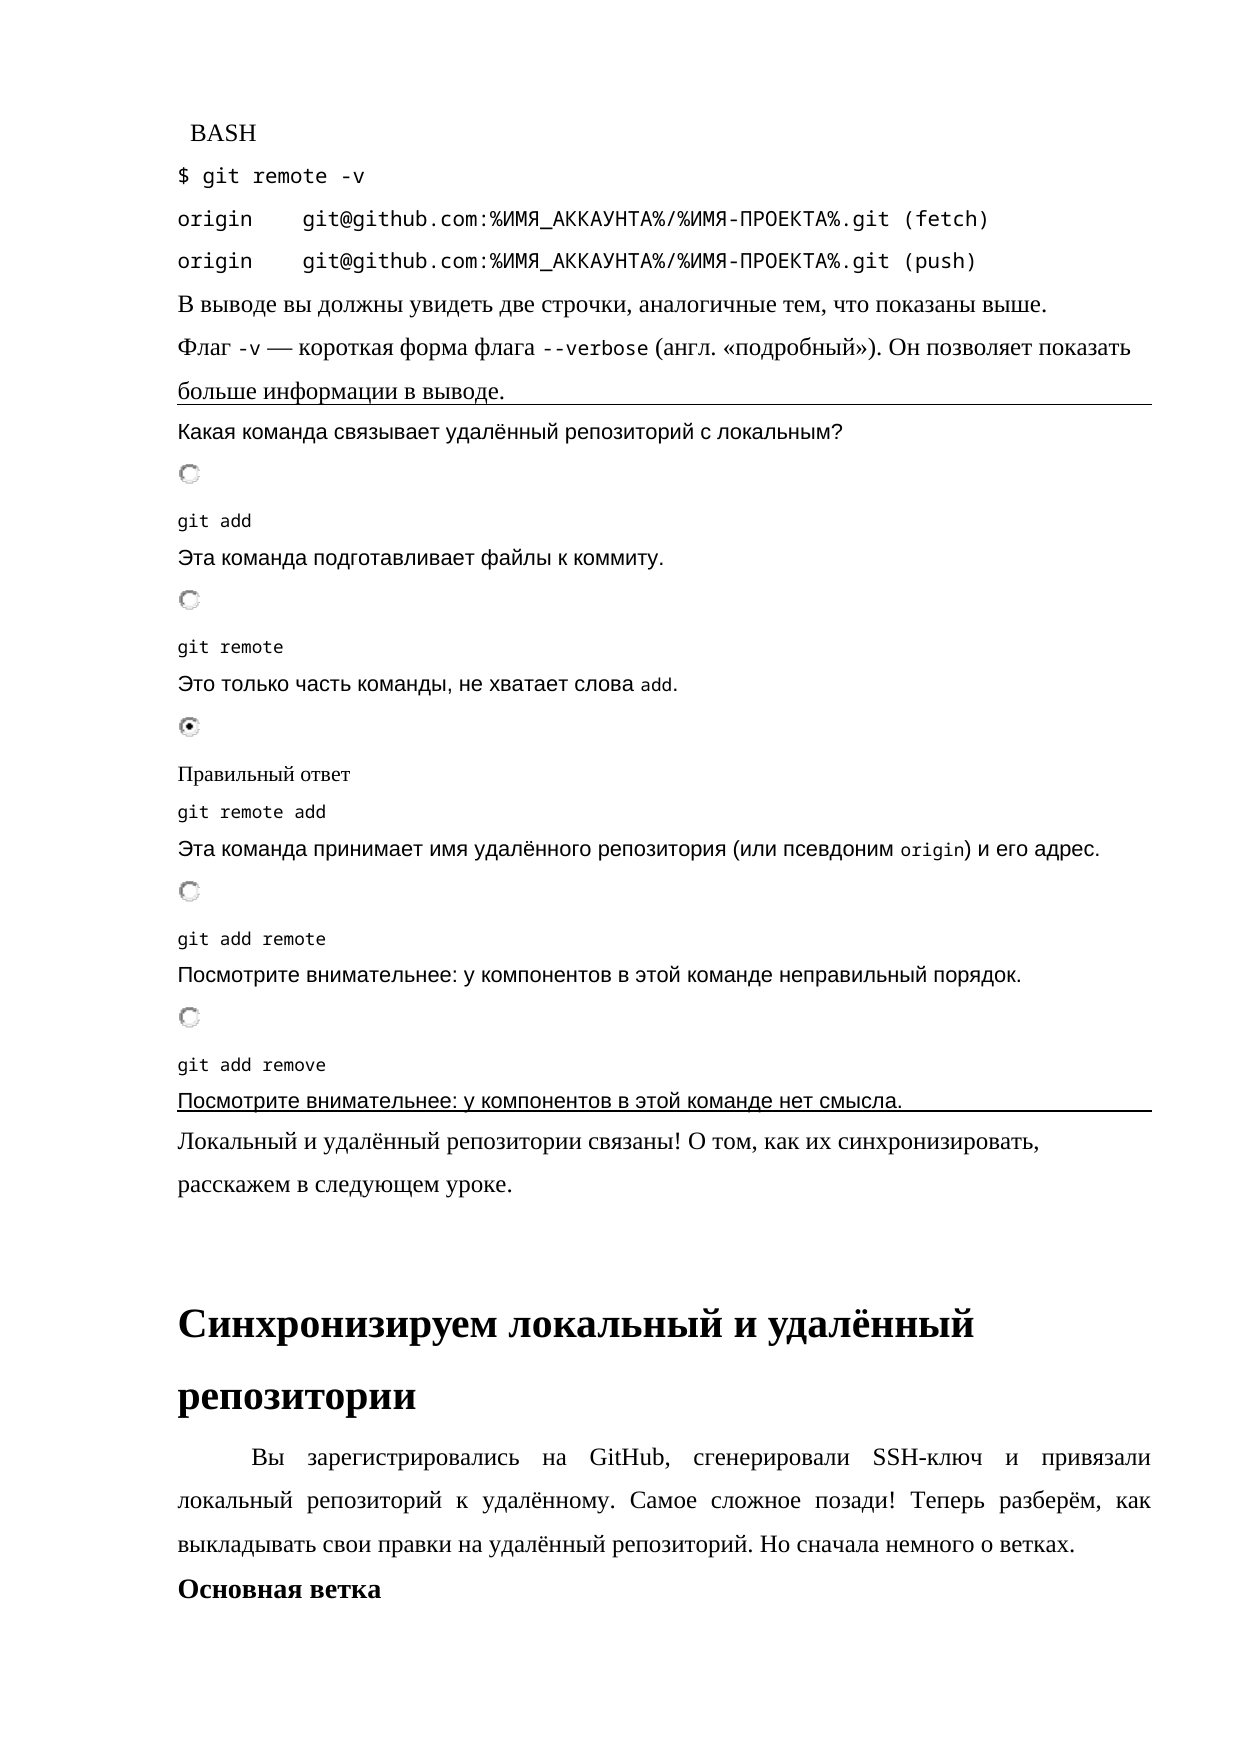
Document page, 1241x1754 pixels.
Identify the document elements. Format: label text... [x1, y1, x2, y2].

text Локальный и удалённый репозитории связаны! О том, как их синхронизировать, расскажем в следующем уроке. [177, 1126, 1152, 1198]
text Эта команда подготавливает файлы к коммиту. [177, 545, 1152, 570]
text В выводе вы должны увидеть две строчки, аналогичные тем, что показаны выше. [177, 289, 1152, 318]
text git remote [177, 635, 1152, 659]
text Какая команда связывает удалённый репозиторий с локальным? [177, 419, 1152, 444]
text git add remove [177, 1052, 1152, 1076]
text Правильный ответ [177, 761, 1152, 787]
text git add remote [177, 926, 1152, 950]
text $ git remote -v [177, 161, 1152, 190]
subtitle Основная ветка [177, 1572, 1152, 1604]
text Вы зарегистрировались на GitHub, сгенерировали SSH-ключ и привязали локальный репозиторий к удалённому. Самое сложное позади! Теперь разберём, как выкладывать свои правки на удалённый репозиторий. Но сначала немного о ветках. [177, 1442, 1152, 1557]
text git add [177, 509, 1152, 533]
text Флаг -v — короткая форма флага --verbose (англ. «подробный»). Он позволяет показать больше информации в выводе. [177, 332, 1152, 404]
text origin git@github.com:%ИМЯ_АККАУНТА%/%ИМЯ-ПРОЕКТА%.git (fetch) [177, 204, 1152, 232]
text git remote add [177, 799, 1152, 823]
text Посмотрите внимательнее: у компонентов в этой команде неправильный порядок. [177, 962, 1152, 987]
text Это только часть команды, не хватает слова add. [177, 671, 1152, 697]
text Эта команда принимает имя удалённого репозитория (или псевдоним origin) и его адрес. [177, 836, 1152, 861]
subtitle Синхронизируем локальный и удалённый репозитории [177, 1299, 1152, 1418]
text BASH [190, 118, 1152, 147]
text Посмотрите внимательнее: у компонентов в этой команде нет смысла. [177, 1088, 1152, 1110]
text origin git@github.com:%ИМЯ_АККАУНТА%/%ИМЯ-ПРОЕКТА%.git (push) [177, 246, 1152, 275]
